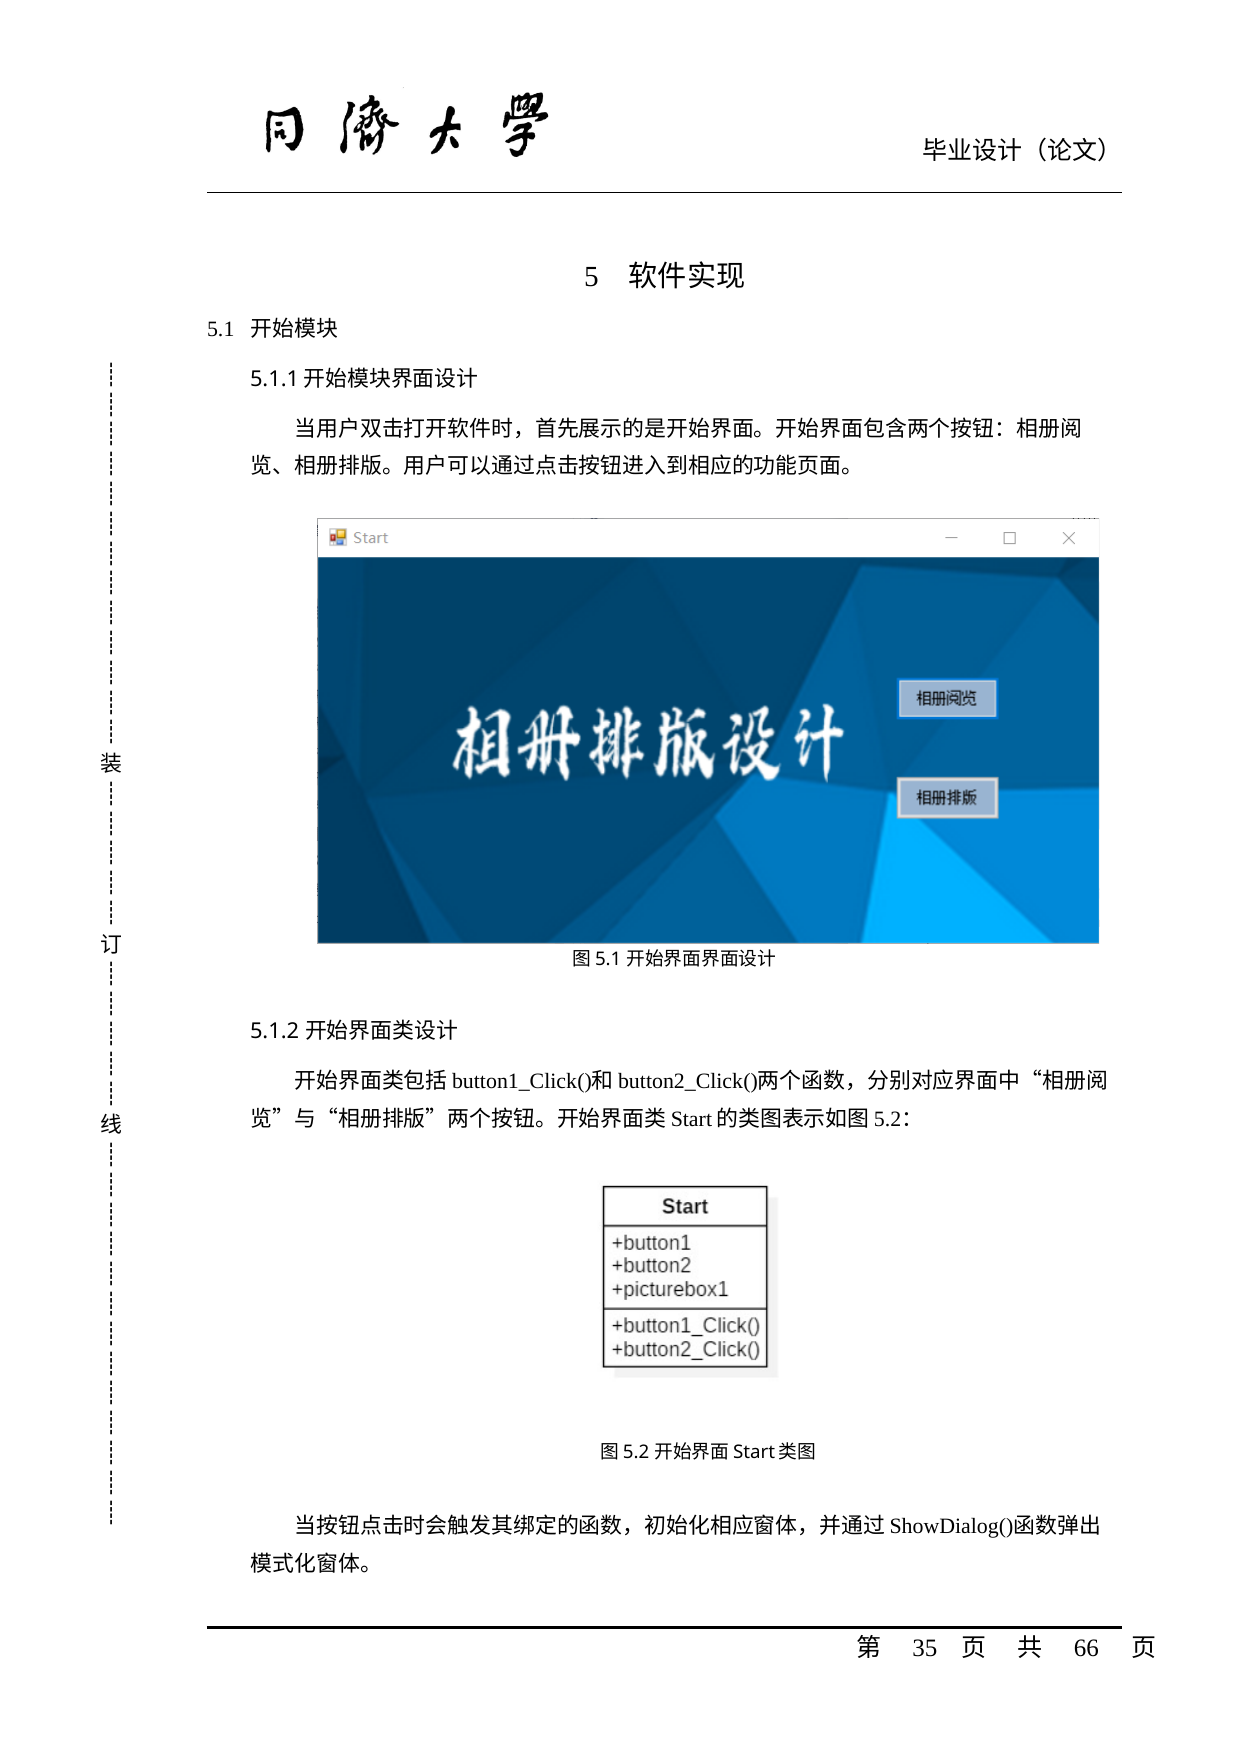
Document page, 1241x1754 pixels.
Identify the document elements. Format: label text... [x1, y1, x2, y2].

picture [244, 84, 566, 164]
subtitle 开始模块 [207, 306, 1122, 344]
text 当用户双击打开软件时，首先展示的是开始界面。开始界面包含两个按钮：相册阅览、相册排版。用户可以通过点击按钮进入到相应的功能页面。 [251, 406, 1122, 481]
text 图5.1 开始界面界面设计 [207, 944, 1122, 971]
text 当按钮点击时会触发其绑定的函数，初始化相应窗体，并通过ShowDialog()函数弹出模式化窗体。 [251, 1504, 1122, 1579]
picture [588, 1171, 829, 1429]
subtitle 5.1.1开始模块界面设计 [207, 356, 1122, 394]
subtitle 5.1.2 开始界面类设计 [207, 1009, 1122, 1046]
text 开始界面类包括button1_Click()和button2_Click()两个函数，分别对应界面中“相册阅览”与“相册排版”两个按钮。开始界面类Start的类图表示如图5.2： [251, 1059, 1122, 1134]
subtitle 软件实现 [207, 256, 1122, 294]
text 图5.2 开始界面Start类图 [251, 1429, 1122, 1466]
picture [317, 518, 1100, 944]
